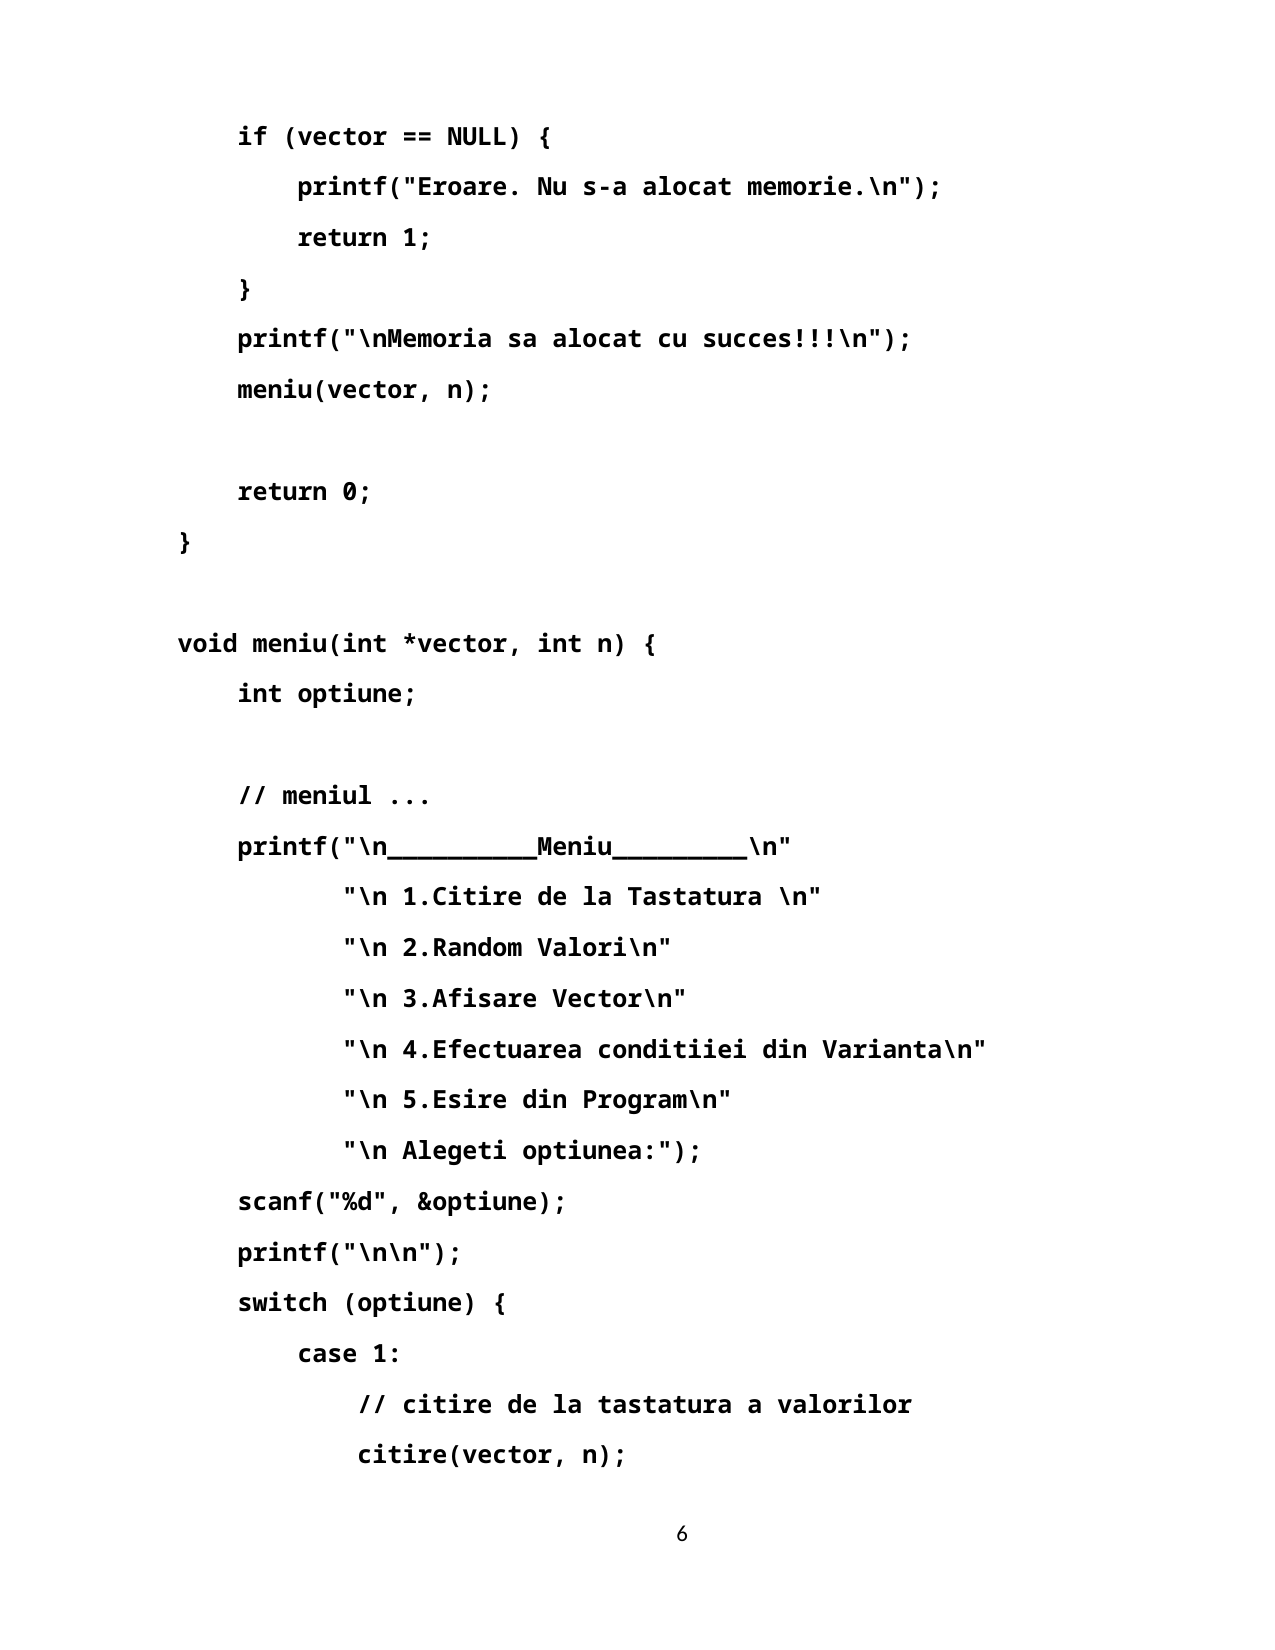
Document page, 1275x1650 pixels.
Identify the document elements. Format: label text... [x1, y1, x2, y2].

text "\n 5.Esire din Program\n" [177, 1082, 1186, 1116]
text switch (optiune) { [177, 1285, 1186, 1319]
text "\n 3.Afisare Vector\n" [177, 981, 1186, 1014]
text printf("Eroare. Nu s-a alocat memorie.\n"); [177, 169, 1186, 203]
text int optiune; [177, 676, 1186, 710]
text return 0; [177, 473, 1186, 507]
text citire(vector, n); [177, 1437, 1186, 1471]
text "\n 2.Random Valori\n" [177, 930, 1186, 964]
text "\n 4.Efectuarea conditiiei din Varianta\n" [177, 1031, 1186, 1065]
text scanf("%d", &optiune); [177, 1183, 1186, 1217]
text printf("\n\n"); [177, 1234, 1186, 1268]
text // citire de la tastatura a valorilor [177, 1386, 1186, 1420]
text } [177, 524, 1186, 558]
text "\n 1.Citire de la Tastatura \n" [177, 879, 1186, 913]
text meniu(vector, n); [177, 372, 1186, 406]
text printf("\n__________Meniu_________\n" [177, 828, 1186, 862]
text printf("\nMemoria sa alocat cu succes!!!\n"); [177, 321, 1186, 355]
text // meniul ... [177, 778, 1186, 812]
text case 1: [177, 1336, 1186, 1370]
text "\n Alegeti optiunea:"); [177, 1133, 1186, 1167]
text void meniu(int *vector, int n) { [177, 625, 1186, 659]
text return 1; [177, 219, 1186, 254]
text } [177, 270, 1186, 304]
text if (vector == NULL) { [177, 118, 1186, 152]
